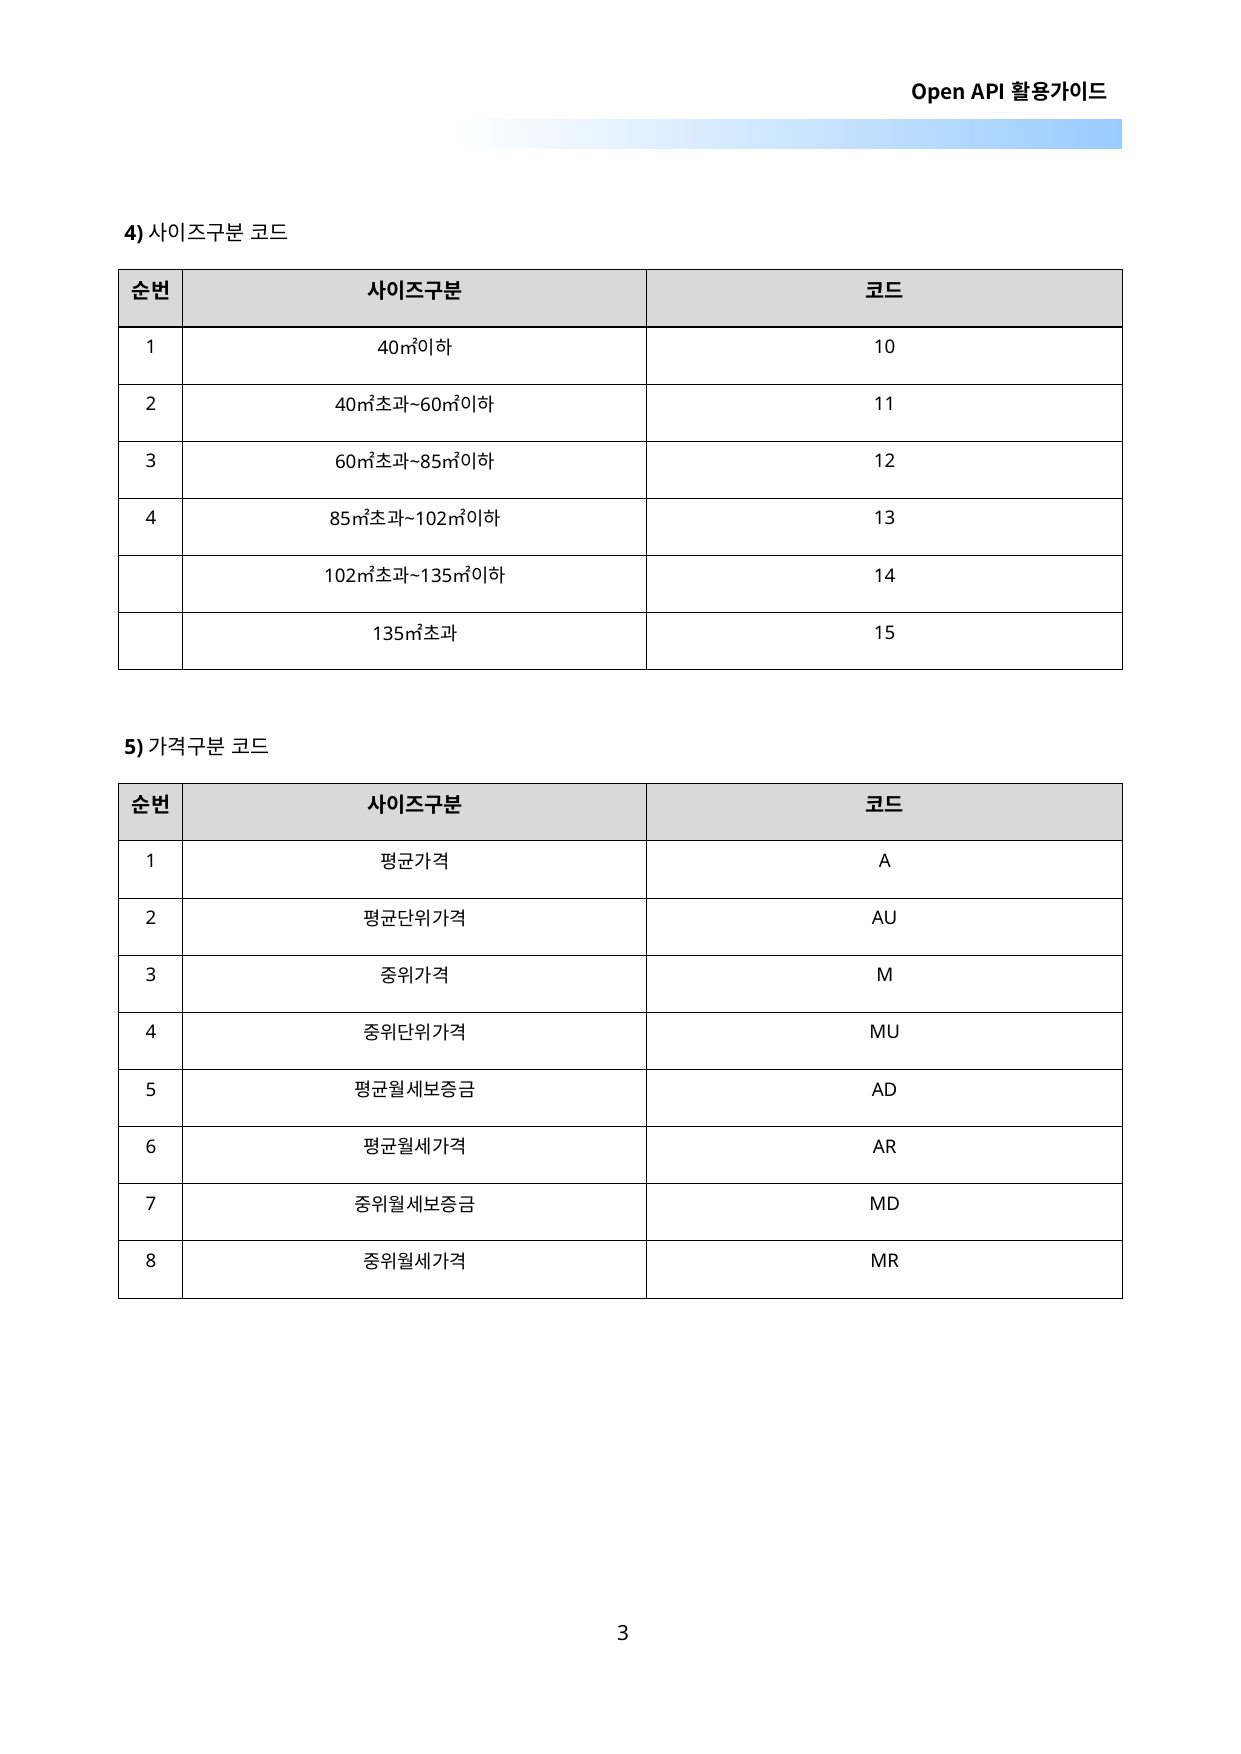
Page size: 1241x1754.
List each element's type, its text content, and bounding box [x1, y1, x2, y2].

table_cell [119, 556, 182, 612]
table_cell AU [647, 899, 1122, 954]
table_cell 40㎡초과~60㎡이하 [183, 385, 646, 441]
table_cell 3 [119, 956, 182, 1012]
table_cell 1 [119, 841, 182, 897]
table_cell 3 [119, 442, 182, 498]
table_cell 중위단위가격 [183, 1013, 646, 1069]
subtitle 사이즈구분 코드 [124, 213, 1122, 250]
table_cell 14 [647, 556, 1122, 612]
table_cell 5 [119, 1070, 182, 1126]
table_cell 13 [647, 499, 1122, 555]
table_cell 60㎡초과~85㎡이하 [183, 442, 646, 498]
table_header 순번 [119, 784, 182, 840]
table_cell AR [647, 1127, 1122, 1183]
subtitle 가격구분 코드 [124, 727, 1122, 764]
table_cell 중위월세보증금 [183, 1184, 646, 1240]
table_cell 4 [119, 1013, 182, 1069]
table_cell 중위가격 [183, 956, 646, 1012]
table_cell 12 [647, 442, 1122, 498]
table_cell MD [647, 1184, 1122, 1240]
table_cell MU [647, 1013, 1122, 1069]
table_cell 10 [647, 328, 1122, 383]
table_cell AD [647, 1070, 1122, 1126]
table_cell 4 [119, 499, 182, 555]
table_cell 11 [647, 385, 1122, 441]
table_cell 102㎡초과~135㎡이하 [183, 556, 646, 612]
table_header 사이즈구분 [183, 784, 646, 840]
table_cell 6 [119, 1127, 182, 1183]
table_cell MR [647, 1241, 1122, 1298]
table_header 순번 [119, 270, 182, 326]
table_header 코드 [647, 784, 1122, 840]
table_header 사이즈구분 [183, 270, 646, 326]
table_cell 평균단위가격 [183, 899, 646, 954]
table_cell 2 [119, 899, 182, 954]
table_header 코드 [647, 270, 1122, 326]
table_cell 평균월세가격 [183, 1127, 646, 1183]
table_cell 15 [647, 613, 1122, 669]
table_cell 135㎡초과 [183, 613, 646, 669]
table_cell 85㎡초과~102㎡이하 [183, 499, 646, 555]
table_cell 2 [119, 385, 182, 441]
table_cell [119, 613, 182, 669]
table_cell 중위월세가격 [183, 1241, 646, 1298]
table_cell A [647, 841, 1122, 897]
table_cell 7 [119, 1184, 182, 1240]
table_cell 평균가격 [183, 841, 646, 897]
table_cell 8 [119, 1241, 182, 1298]
table_cell 평균월세보증금 [183, 1070, 646, 1126]
table_cell M [647, 956, 1122, 1012]
table_cell 1 [119, 328, 182, 383]
table_cell 40㎡이하 [183, 328, 646, 383]
